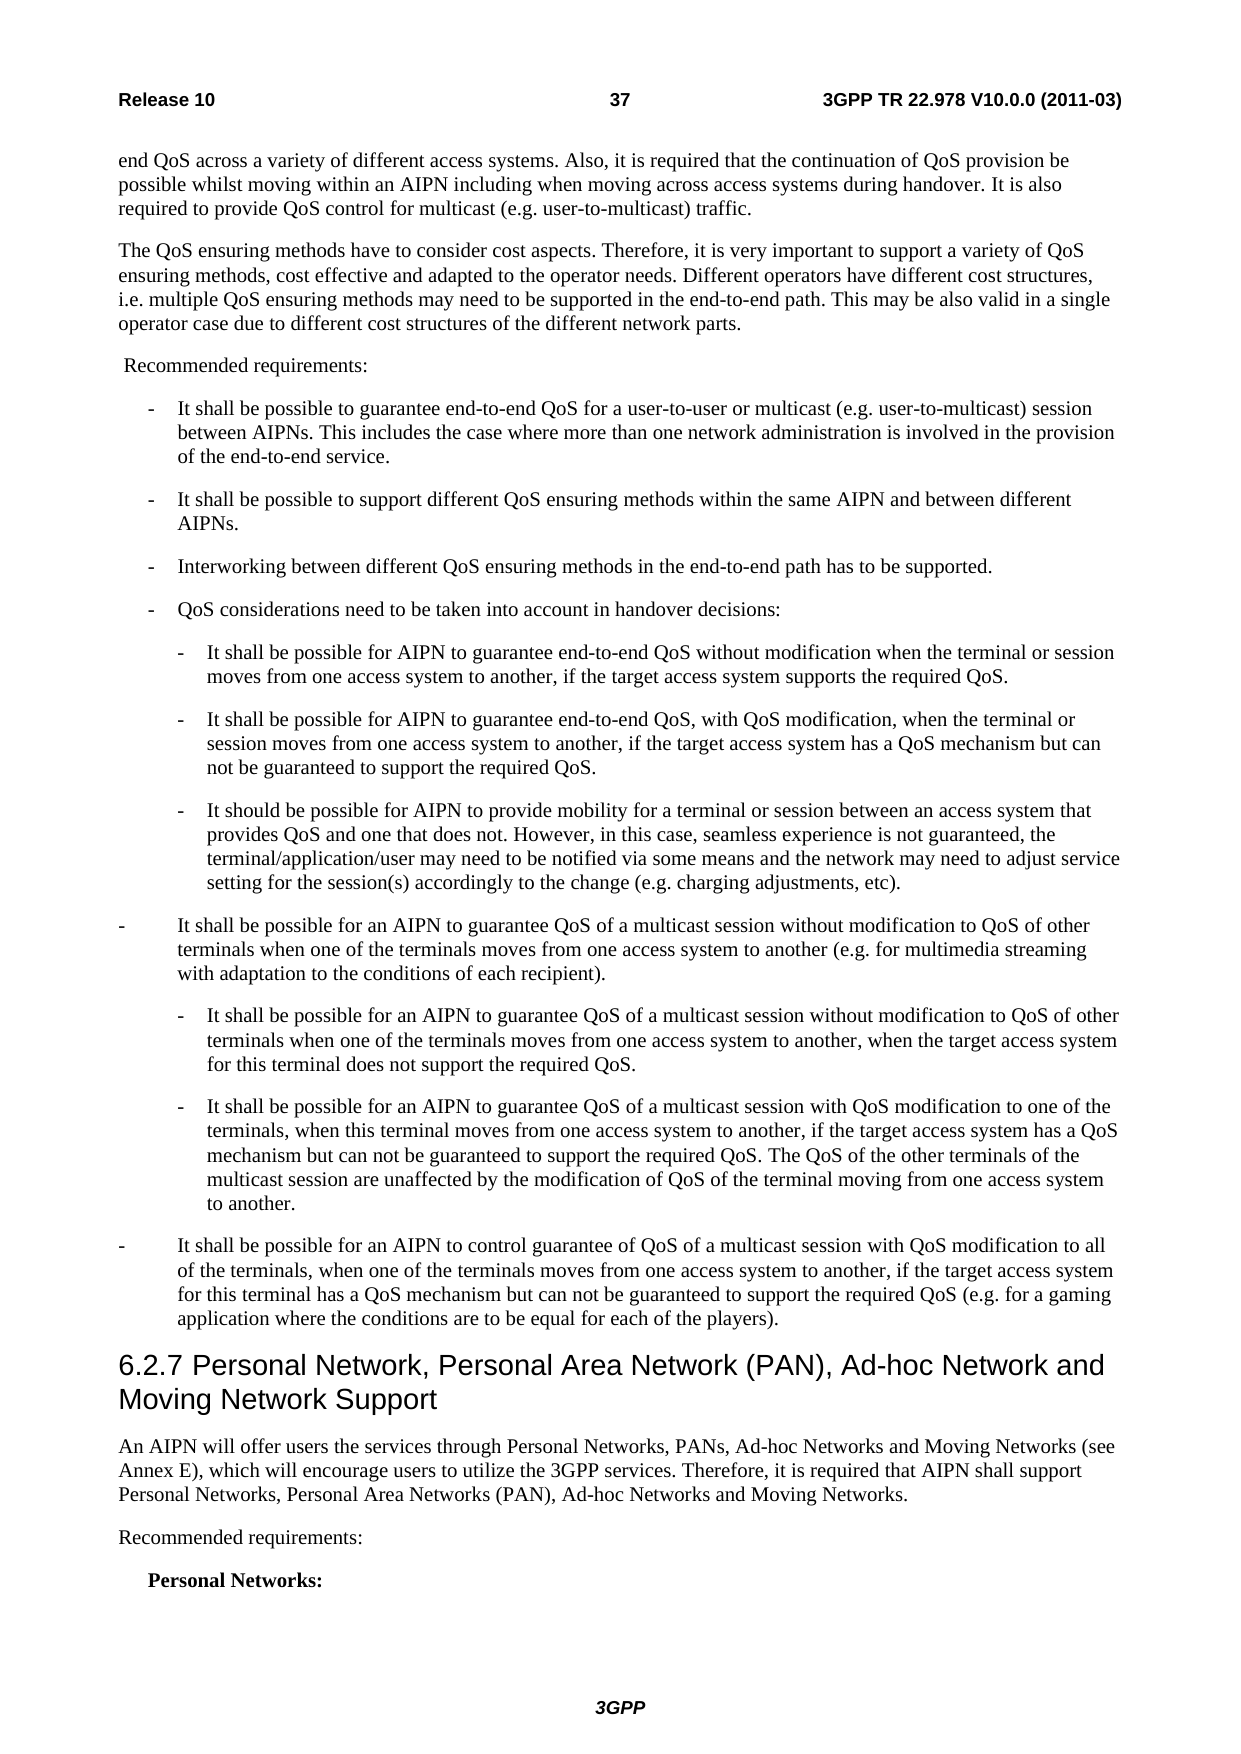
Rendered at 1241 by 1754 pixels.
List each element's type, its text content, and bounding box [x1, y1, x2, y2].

text - It shall be possible for an AIPN to control guarantee of QoS of a multicast session with QoS modification to all of the terminals, when one of the terminals moves from one access system to another, if the target access system for this terminal has a QoS mechanism but can not be guaranteed to support the required QoS (e.g. for a gaming application where the conditions are to be equal for each of the players). [118, 1233, 1122, 1330]
text - It shall be possible for an AIPN to guarantee QoS of a multicast session without modification to QoS of other terminals when one of the terminals moves from one access system to another (e.g. for multimedia streaming with adaptation to the conditions of each recipient). [118, 912, 1122, 985]
text - It shall be possible for an AIPN to guarantee QoS of a multicast session without modification to QoS of other terminals when one of the terminals moves from one access system to another, when the target access system for this terminal does not support the required QoS. [177, 1003, 1122, 1076]
text - It should be possible for AIPN to provide mobility for a terminal or session between an access system that provides QoS and one that does not. However, in this case, seamless experience is not guaranteed, the terminal/application/user may need to be notified via some means and the network may need to adjust service setting for the session(s) accordingly to the change (e.g. charging adjustments, etc). [177, 797, 1122, 894]
text Recommended requirements: [118, 353, 1122, 377]
text Personal Networks: [118, 1568, 1122, 1592]
text - It shall be possible for AIPN to guarantee end-to-end QoS, with QoS modification, when the terminal or session moves from one access system to another, if the target access system has a QoS mechanism but can not be guaranteed to support the required QoS. [177, 707, 1122, 779]
subtitle 6.2.7 Personal Network, Personal Area Network (PAN), Ad-hoc Network and Moving Network Support [118, 1348, 1122, 1416]
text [118, 147, 1122, 220]
text - It shall be possible for AIPN to guarantee end-to-end QoS without modification when the terminal or session moves from one access system to another, if the target access system supports the required QoS. [177, 640, 1122, 688]
text The QoS ensuring methods have to consider cost aspects. Therefore, it is very important to support a variety of QoS ensuring methods, cost effective and adapted to the operator needs. Different operators have different cost structures, i.e. multiple QoS ensuring methods may need to be supported in the end-to-end path. This may be also valid in a single operator case due to different cost structures of the different network parts. [118, 238, 1122, 335]
text - It shall be possible to support different QoS ensuring methods within the same AIPN and between different AIPNs. [148, 487, 1122, 535]
text - Interworking between different QoS ensuring methods in the end-to-end path has to be supported. [148, 554, 1122, 578]
text - It shall be possible for an AIPN to guarantee QoS of a multicast session with QoS modification to one of the terminals, when this terminal moves from one access system to another, if the target access system has a QoS mechanism but can not be guaranteed to support the required QoS. The QoS of the other terminals of the multicast session are unaffected by the modification of QoS of the terminal moving from one access system to another. [177, 1094, 1122, 1215]
text - It shall be possible to guarantee end-to-end QoS for a user-to-user or multicast (e.g. user-to-multicast) session between AIPNs. This includes the case where more than one network administration is involved in the provision of the end-to-end service. [148, 396, 1122, 468]
text - QoS considerations need to be taken into account in handover decisions: [148, 597, 1122, 621]
text An AIPN will offer users the services through Personal Networks, PANs, Ad-hoc Networks and Moving Networks (see Annex E), which will encourage users to utilize the 3GPP services. Therefore, it is required that AIPN shall support Personal Networks, Personal Area Networks (PAN), Ad-hoc Networks and Moving Networks. [118, 1434, 1122, 1506]
text Recommended requirements: [118, 1525, 1122, 1549]
